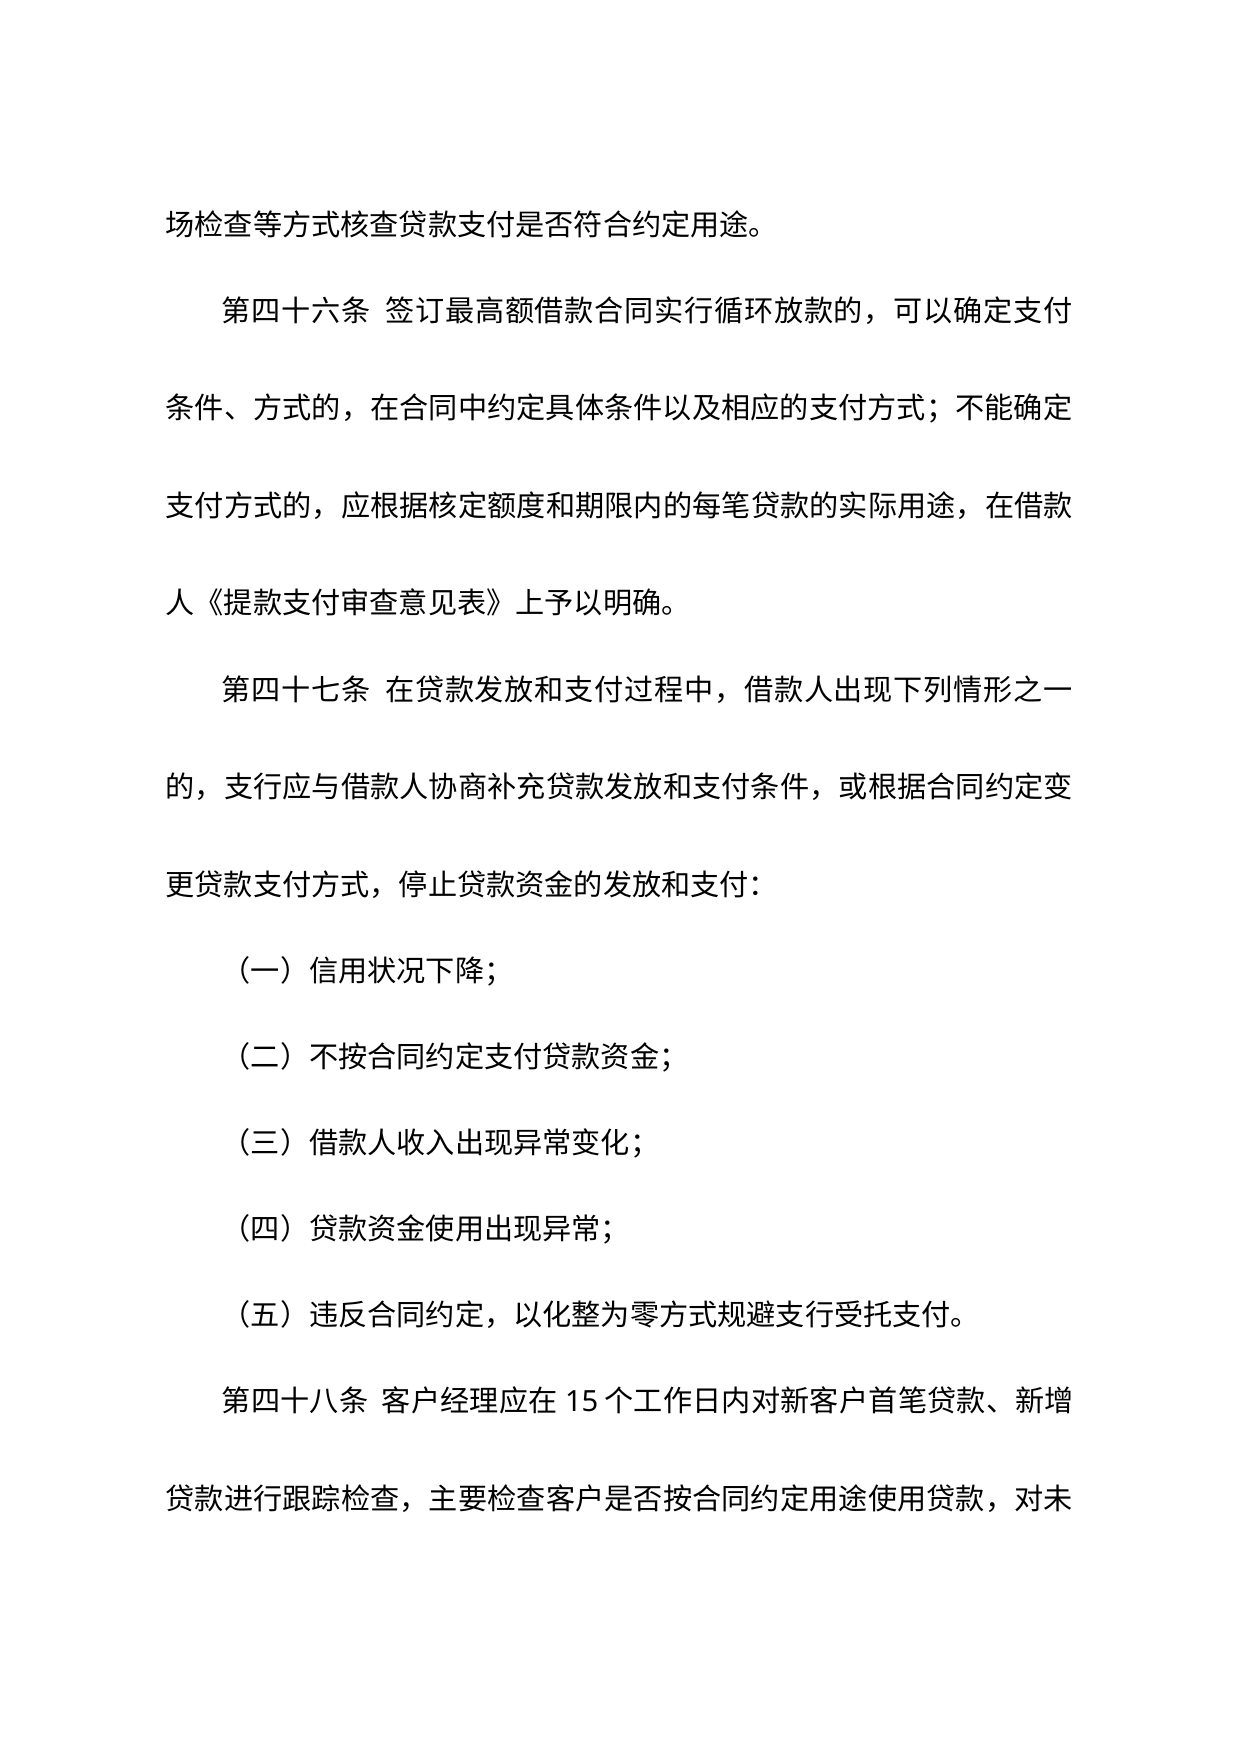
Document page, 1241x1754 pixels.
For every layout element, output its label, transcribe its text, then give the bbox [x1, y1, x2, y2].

text 第四十七条 在贷款发放和支付过程中，借款人出现下列情形之一的，支行应与借款人协商补充贷款发放和支付条件，或根据合同约定变更贷款支付方式，停止贷款资金的发放和支付： [165, 655, 1075, 915]
text （四）贷款资金使用出现异常； [165, 1194, 1075, 1259]
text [165, 1367, 1075, 1529]
text 第四十六条 签订最高额借款合同实行循环放款的，可以确定支付条件、方式的，在合同中约定具体条件以及相应的支付方式；不能确定支付方式的，应根据核定额度和期限内的每笔贷款的实际用途，在借款人《提款支付审查意见表》上予以明确。 [165, 276, 1075, 634]
text （二）不按合同约定支付贷款资金； [165, 1022, 1075, 1087]
text （一）信用状况下降； [165, 936, 1075, 1001]
text （五）违反合同约定，以化整为零方式规避支行受托支付。 [165, 1281, 1075, 1346]
text （三）借款人收入出现异常变化； [165, 1108, 1075, 1173]
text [165, 190, 1075, 255]
